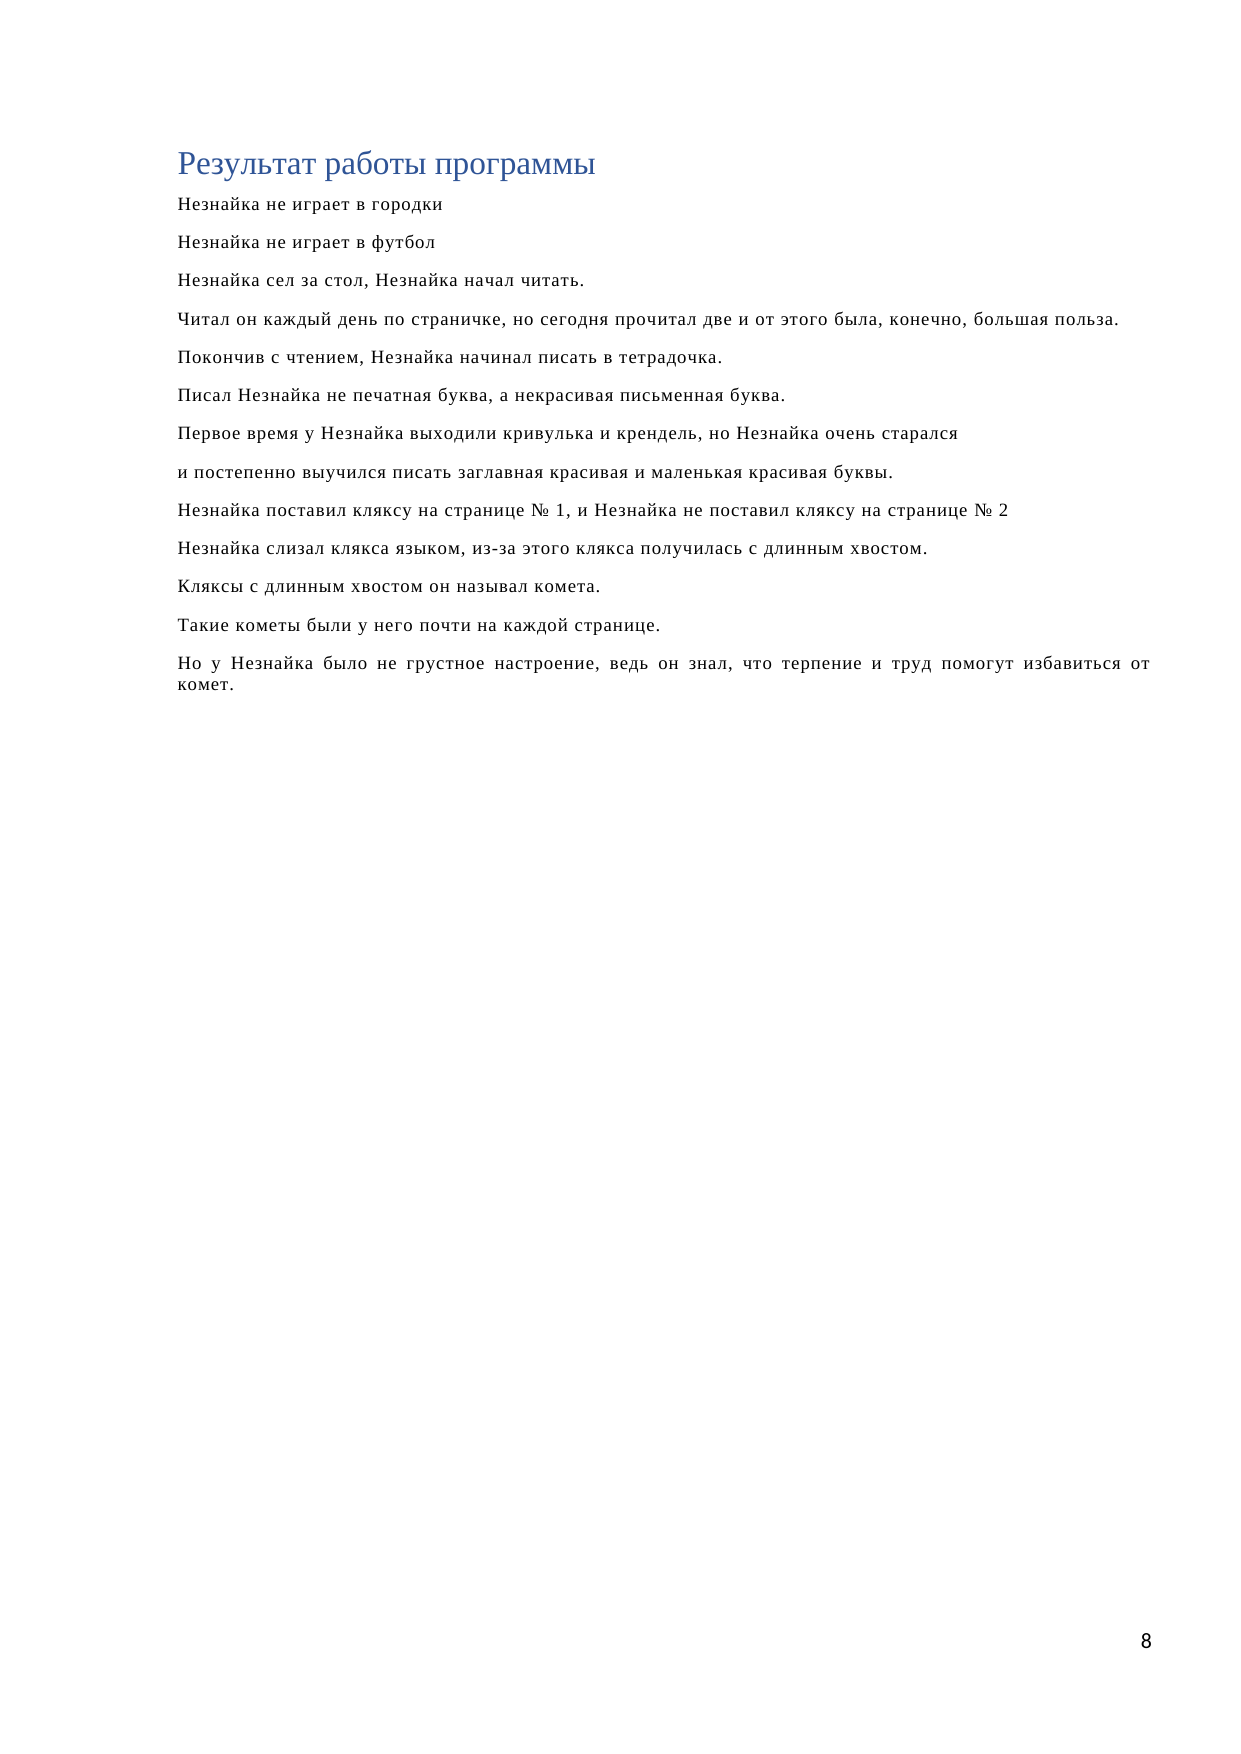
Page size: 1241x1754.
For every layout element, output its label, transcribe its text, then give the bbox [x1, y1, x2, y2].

text Первое время у Незнайка выходили кривулька и крендель, но Незнайка очень старался [177, 422, 1152, 444]
text Читал он каждый день по страничке, но сегодня прочитал две и от этого была, конечно, большая польза. [177, 308, 1152, 329]
text Такие кометы были у него почти на каждой странице. [177, 613, 1152, 635]
text Незнайка сел за стол, Незнайка начал читать. [177, 269, 1152, 291]
text и постепенно выучился писать заглавная красивая и маленькая красивая буквы. [177, 461, 1152, 482]
text Незнайка слизал клякса языком, из-за этого клякса получилась с длинным хвостом. [177, 537, 1152, 558]
text Кляксы с длинным хвостом он называл комета. [177, 575, 1152, 597]
text Незнайка поставил кляксу на странице № 1, и Незнайка не поставил кляксу на странице № 2 [177, 499, 1152, 520]
text Покончив с чтением, Незнайка начинал писать в тетрадочка. [177, 346, 1152, 367]
text Писал Незнайка не печатная буква, а некрасивая письменная буква. [177, 384, 1152, 406]
text Незнайка не играет в городки [177, 193, 1152, 214]
text Но у Незнайка было не грустное настроение, ведь он знал, что терпение и труд помогут избавиться от комет. [177, 652, 1152, 695]
subtitle Результат работы программы [177, 143, 1152, 181]
text Незнайка не играет в футбол [177, 231, 1152, 253]
